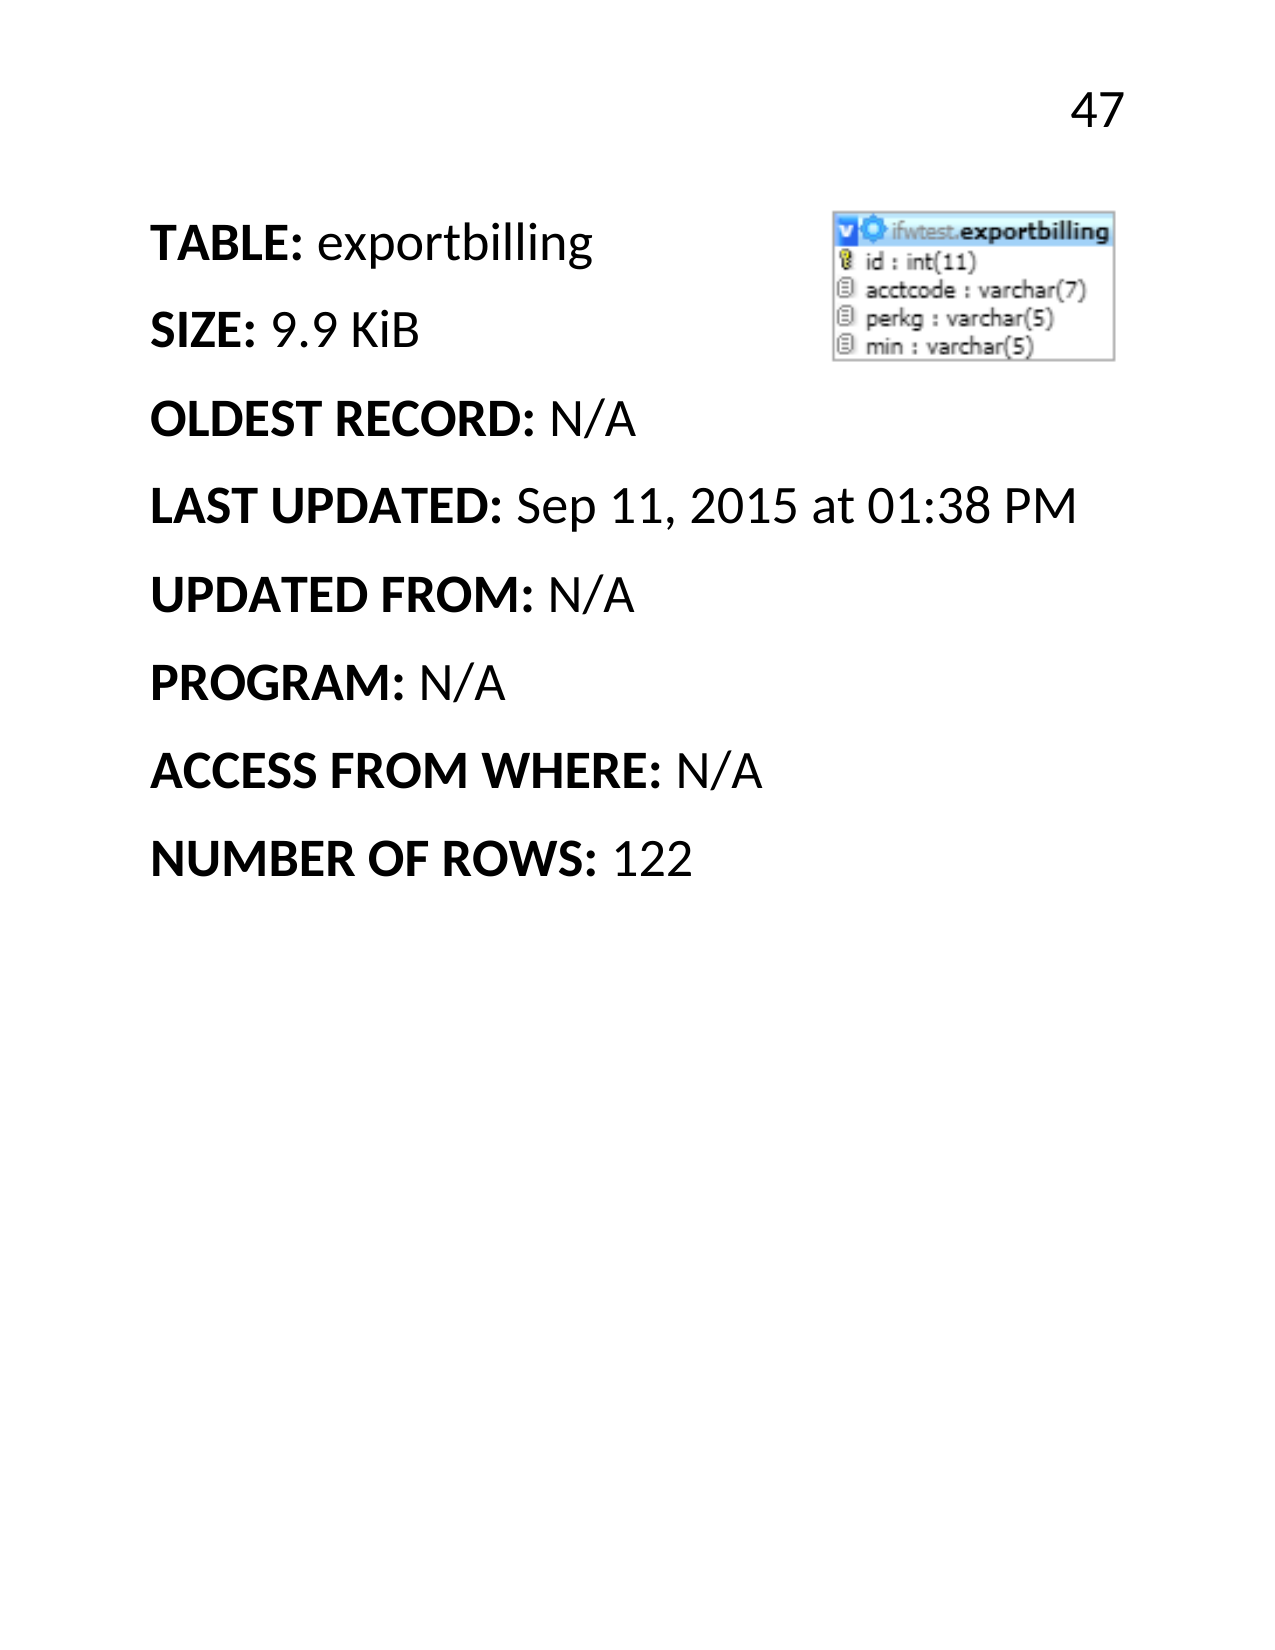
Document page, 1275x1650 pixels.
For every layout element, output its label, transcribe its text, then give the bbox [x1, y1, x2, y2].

text LAST UPDATED: Sep 11, 2015 at 01:38 PM [150, 471, 1125, 537]
text UPDATED FROM: N/A [150, 559, 1125, 626]
text SIZE: 9.9 KiB [150, 295, 826, 361]
text TABLE: exportbilling [150, 207, 826, 273]
picture [826, 207, 1123, 369]
text OLDEST RECORD: N/A [150, 383, 1125, 449]
text PROGRAM: N/A [150, 647, 1125, 713]
text NUMBER OF ROWS: 122 [150, 823, 1125, 889]
text ACCESS FROM WHERE: N/A [150, 735, 1125, 802]
